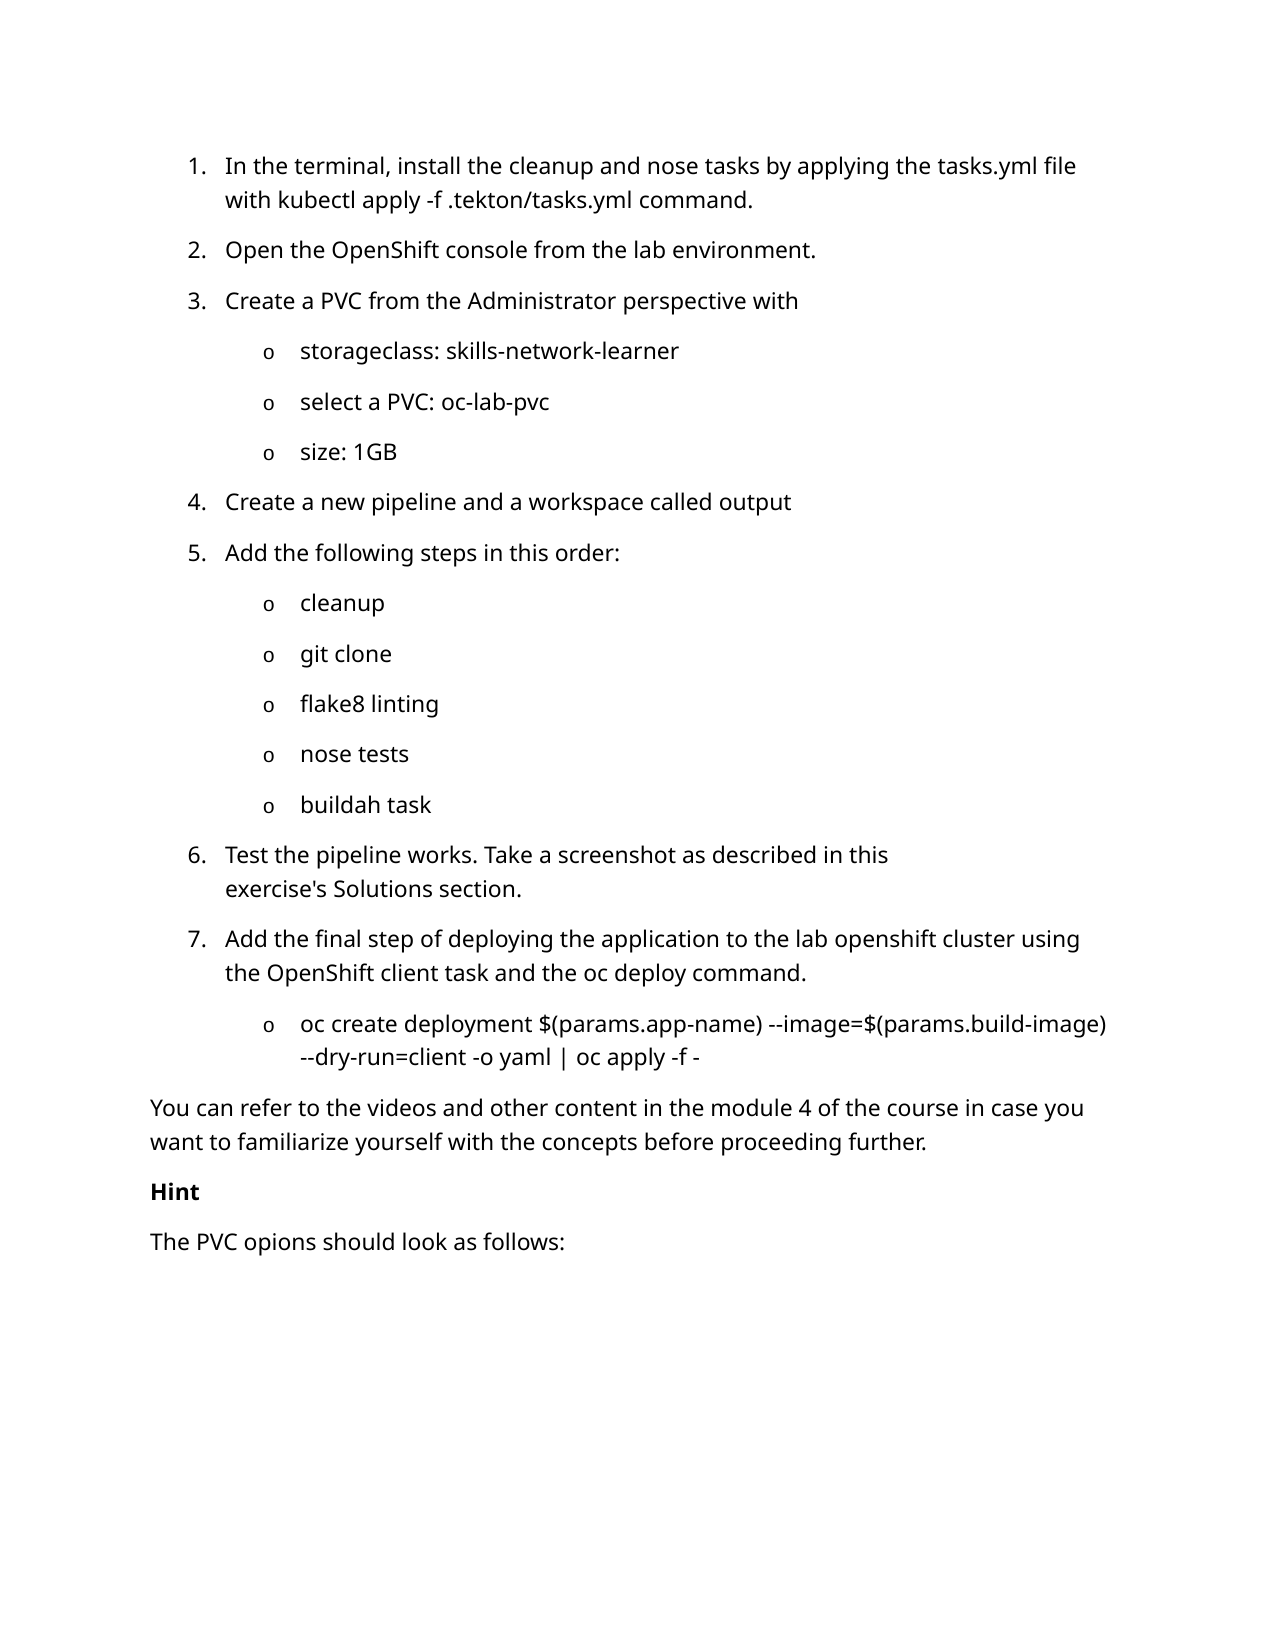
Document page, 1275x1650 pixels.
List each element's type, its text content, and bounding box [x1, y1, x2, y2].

text Hint [150, 1176, 1125, 1207]
list storageclass: skills-network-learner [262, 335, 1125, 366]
list size: 1GB [262, 436, 1125, 467]
text The PVC opions should look as follows: [150, 1226, 1125, 1257]
list Create a new pipeline and a workspace called output [187, 486, 1125, 517]
list Add the final step of deploying the application to the lab openshift cluster using the OpenShift client task and the oc deploy command. [187, 923, 1125, 988]
list Add the following steps in this order: [187, 537, 1125, 568]
list nose tests [262, 738, 1125, 769]
list buildah task [262, 789, 1125, 820]
list Open the OpenShift console from the lab environment. [187, 234, 1125, 265]
list Create a PVC from the Administrator perspective with [187, 284, 1125, 316]
list select a PVC: oc-lab-pvc [262, 385, 1125, 417]
list git clone [262, 637, 1125, 669]
list In the terminal, install the cleanup and nose tasks by applying the tasks.yml file with kubectl apply -f .tekton/tasks.yml command. [187, 150, 1125, 215]
list oc create deployment $(params.app-name) --image=$(params.build-image) --dry-run=client -o yaml | oc apply -f - [262, 1007, 1125, 1072]
list flake8 linting [262, 688, 1125, 719]
list Test the pipeline works. Take a screenshot as described in this exercise's Solutions section. [187, 839, 1125, 904]
list cleanup [262, 587, 1125, 618]
text You can refer to the videos and other content in the module 4 of the course in case you want to familiarize yourself with the concepts before proceeding further. [150, 1092, 1125, 1157]
